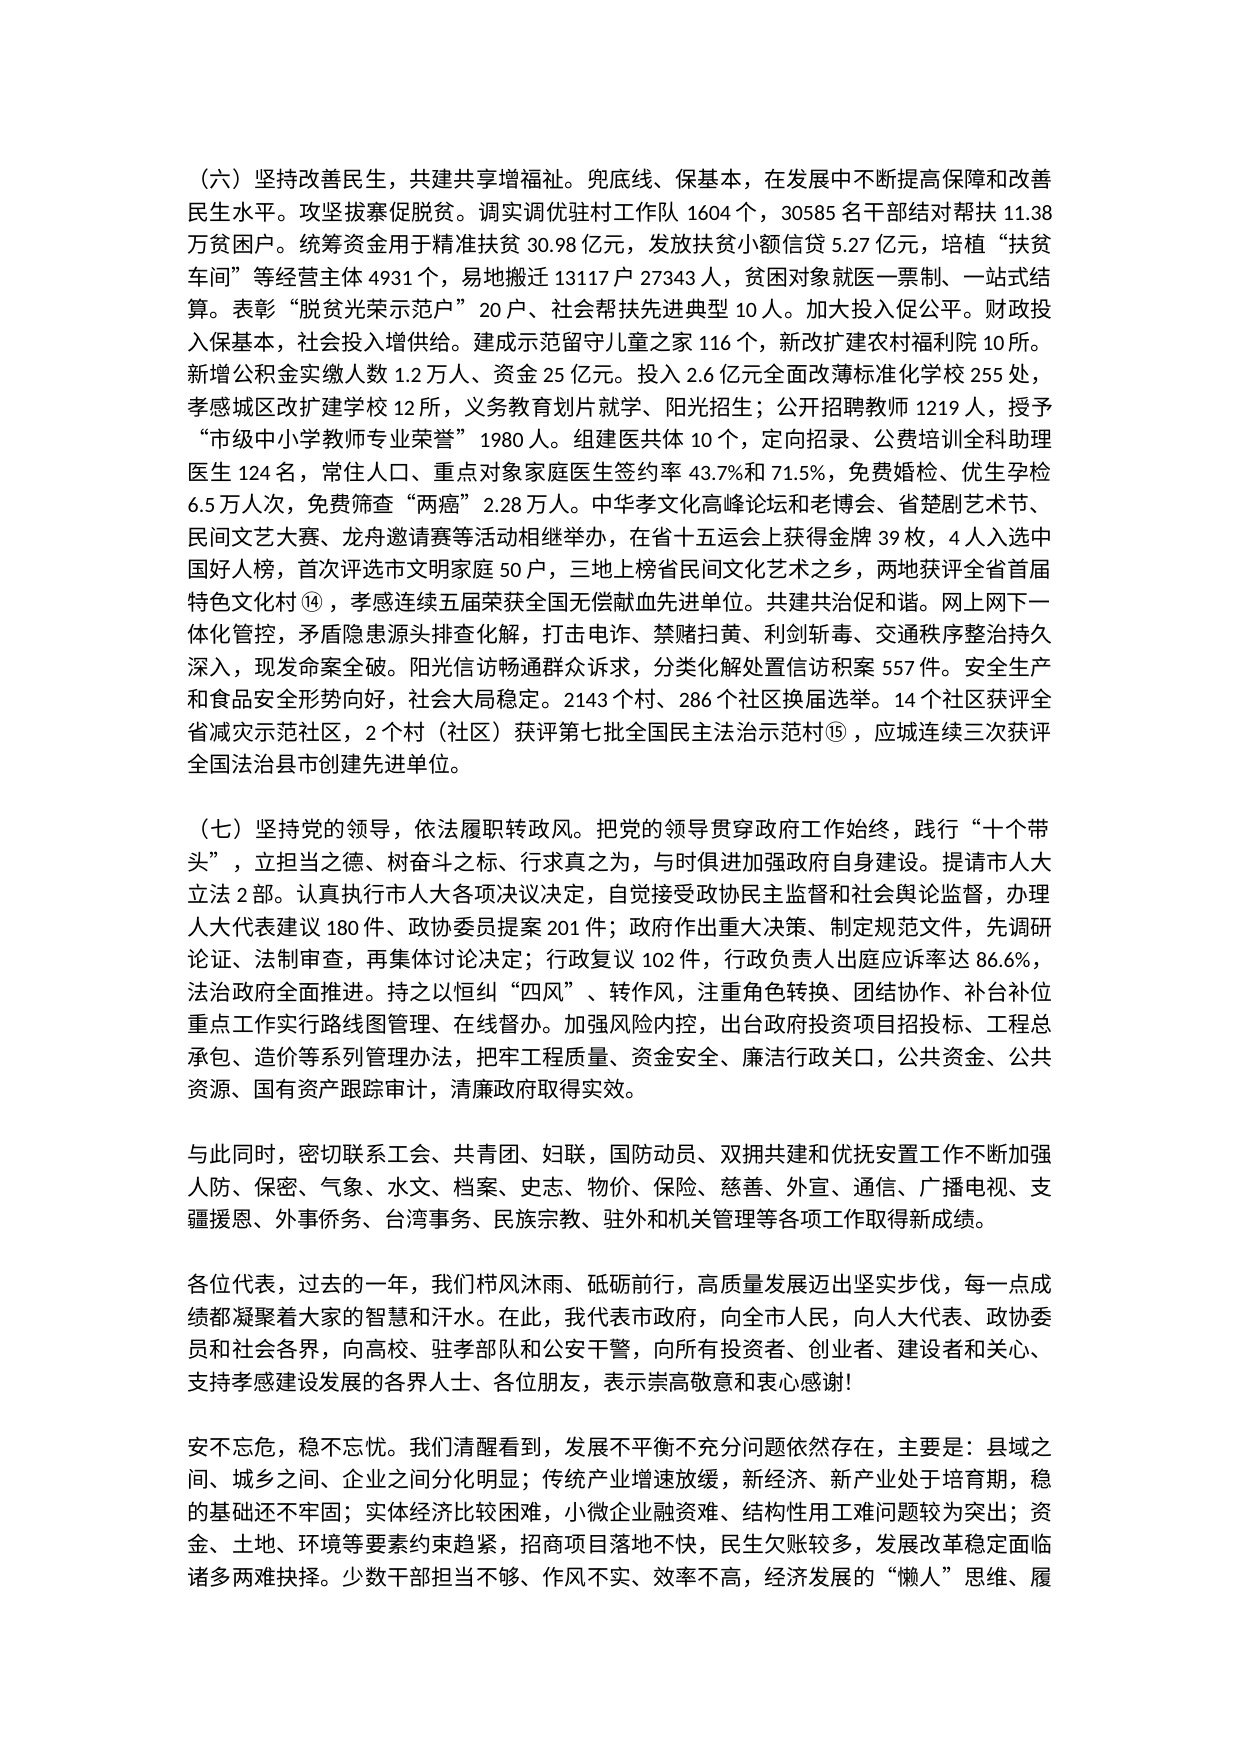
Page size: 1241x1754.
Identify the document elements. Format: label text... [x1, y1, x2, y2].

text （六）坚持改善民生，共建共享增福祉。兜底线、保基本，在发展中不断提高保障和改善民生水平。攻坚拔寨促脱贫。调实调优驻村工作队1604个，30585名干部结对帮扶11.38万贫困户。统筹资金用于精准扶贫30.98亿元，发放扶贫小额信贷5.27亿元，培植“扶贫车间”等经营主体4931个，易地搬迁13117户27343人，贫困对象就医一票制、一站式结算。表彰“脱贫光荣示范户”20户、社会帮扶先进典型10人。加大投入促公平。财政投入保基本，社会投入增供给。建成示范留守儿童之家116个，新改扩建农村福利院10所。新增公积金实缴人数1.2万人、资金25亿元。投入2.6亿元全面改薄标准化学校255处，孝感城区改扩建学校12所，义务教育划片就学、阳光招生；公开招聘教师1219人，授予“市级中小学教师专业荣誉”1980人。组建医共体10个，定向招录、公费培训全科助理医生124名，常住人口、重点对象家庭医生签约率43.7%和71.5%，免费婚检、优生孕检6.5万人次，免费筛查“两癌”2.28万人。中华孝文化高峰论坛和老博会、省楚剧艺术节、民间文艺大赛、龙舟邀请赛等活动相继举办，在省十五运会上获得金牌39枚，4人入选中国好人榜，首次评选市文明家庭50户，三地上榜省民间文化艺术之乡，两地获评全省首届特色文化村 ⑭ ，孝感连续五届荣获全国无偿献血先进单位。共建共治促和谐。网上网下一体化管控，矛盾隐患源头排查化解，打击电诈、禁赌扫黄、利剑斩毒、交通秩序整治持久深入，现发命案全破。阳光信访畅通群众诉求，分类化解处置信访积案557件。安全生产和食品安全形势向好，社会大局稳定。2143个村、286个社区换届选举。14个社区获评全省减灾示范社区，2个村（社区）获评第七批全国民主法治示范村⑮ ，应城连续三次获评全国法治县市创建先进单位。 [187, 162, 1053, 779]
text 与此同时，密切联系工会、共青团、妇联，国防动员、双拥共建和优抚安置工作不断加强，人防、保密、气象、水文、档案、史志、物价、保险、慈善、外宣、通信、广播电视、支疆援恩、外事侨务、台湾事务、民族宗教、驻外和机关管理等各项工作取得新成绩。 [187, 1137, 1053, 1234]
text （七）坚持党的领导，依法履职转政风。把党的领导贯穿政府工作始终，践行“十个带头”，立担当之德、树奋斗之标、行求真之为，与时俱进加强政府自身建设。提请市人大立法2部。认真执行市人大各项决议决定，自觉接受政协民主监督和社会舆论监督，办理人大代表建议180件、政协委员提案201件；政府作出重大决策、制定规范文件，先调研论证、法制审查，再集体讨论决定；行政复议102件，行政负责人出庭应诉率达86.6%，法治政府全面推进。持之以恒纠“四风”、转作风，注重角色转换、团结协作、补台补位，重点工作实行路线图管理、在线督办。加强风险内控，出台政府投资项目招投标、工程总承包、造价等系列管理办法，把牢工程质量、资金安全、廉洁行政关口，公共资金、公共资源、国有资产跟踪审计，清廉政府取得实效。 [187, 812, 1053, 1104]
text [187, 1429, 1053, 1592]
text 各位代表，过去的一年，我们栉风沐雨、砥砺前行，高质量发展迈出坚实步伐，每一点成绩都凝聚着大家的智慧和汗水。在此，我代表市政府，向全市人民，向人大代表、政协委员和社会各界，向高校、驻孝部队和公安干警，向所有投资者、创业者、建设者和关心、支持孝感建设发展的各界人士、各位朋友，表示崇高敬意和衷心感谢！ [187, 1267, 1053, 1397]
